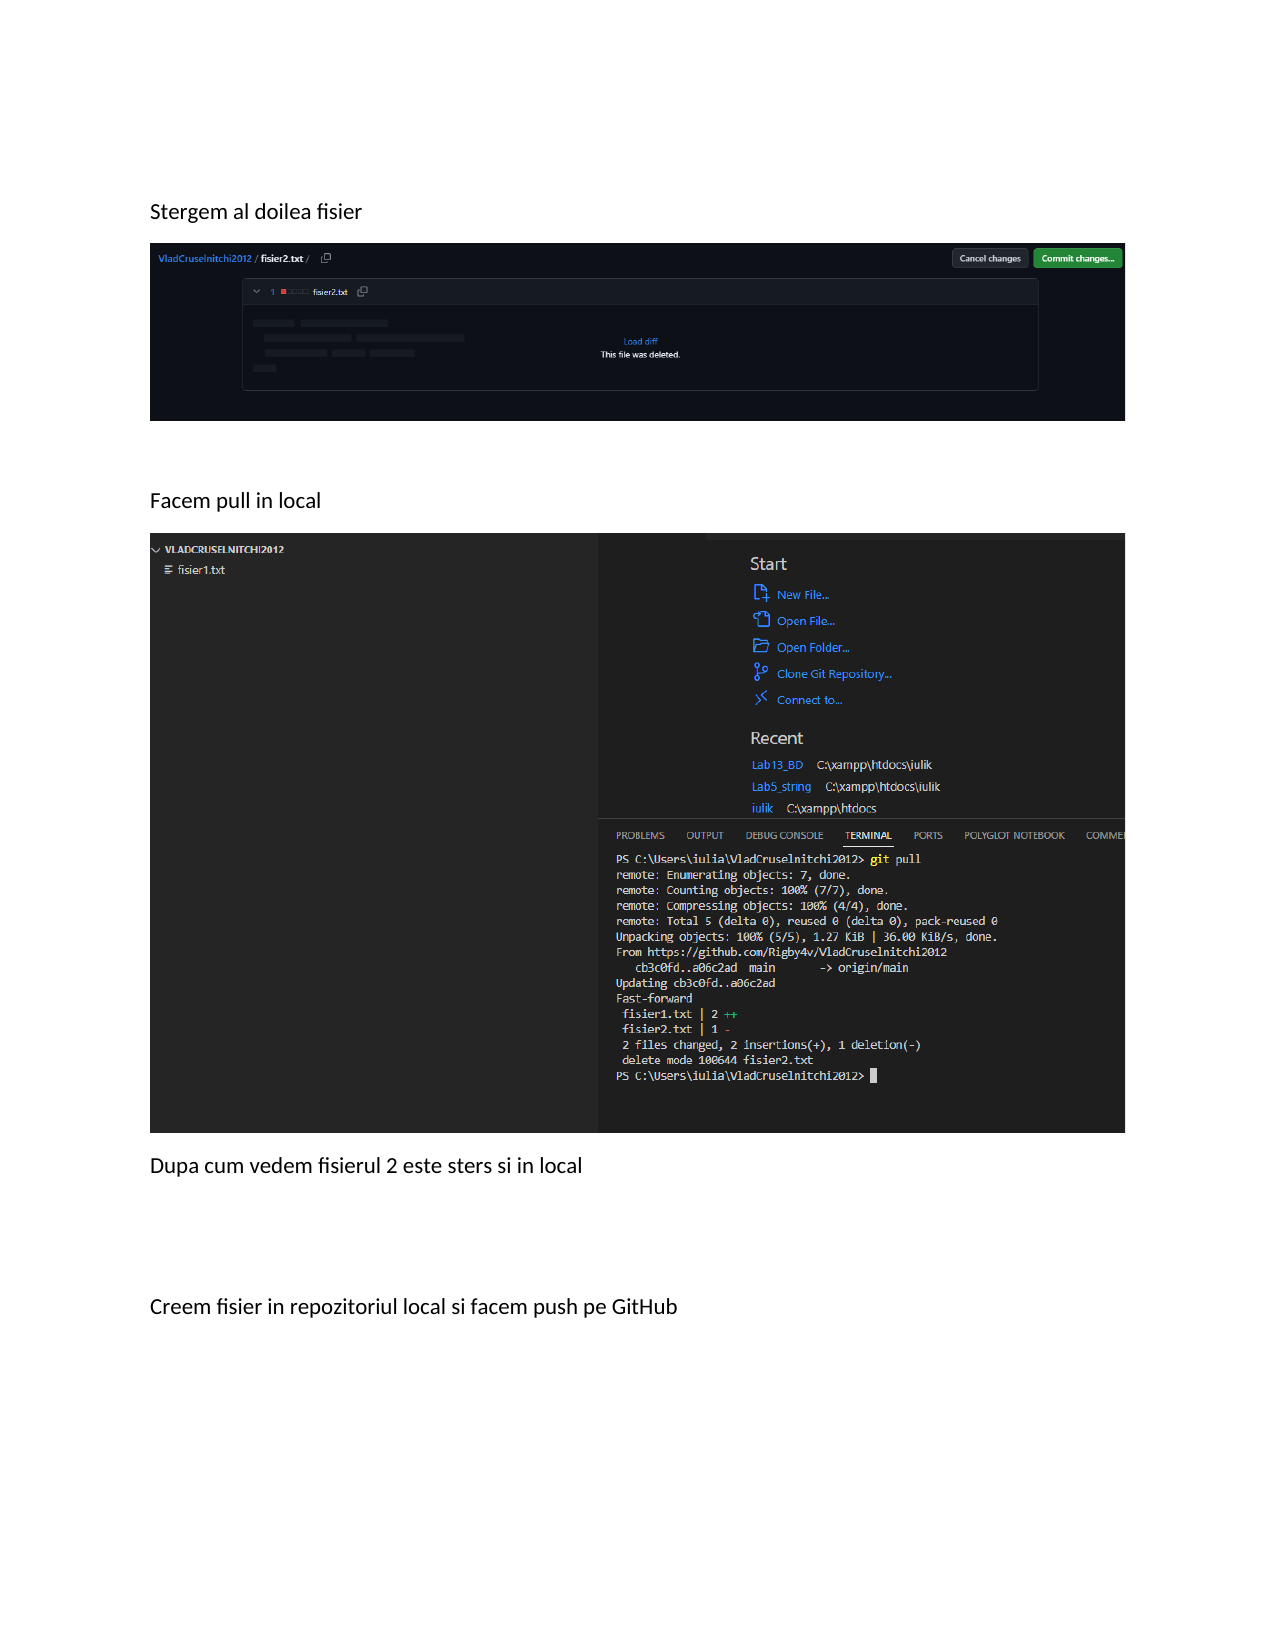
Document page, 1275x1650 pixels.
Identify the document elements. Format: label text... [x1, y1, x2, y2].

picture [150, 243, 1125, 421]
text Dupa cum vedem fisierul 2 este sters si in local [150, 1151, 1125, 1179]
text Stergem al doilea fisier [150, 197, 1125, 225]
picture [150, 533, 1125, 1133]
text Facem pull in local [150, 487, 1125, 514]
text Creem fisier in repozitoriul local si facem push pe GitHub [150, 1292, 1125, 1320]
